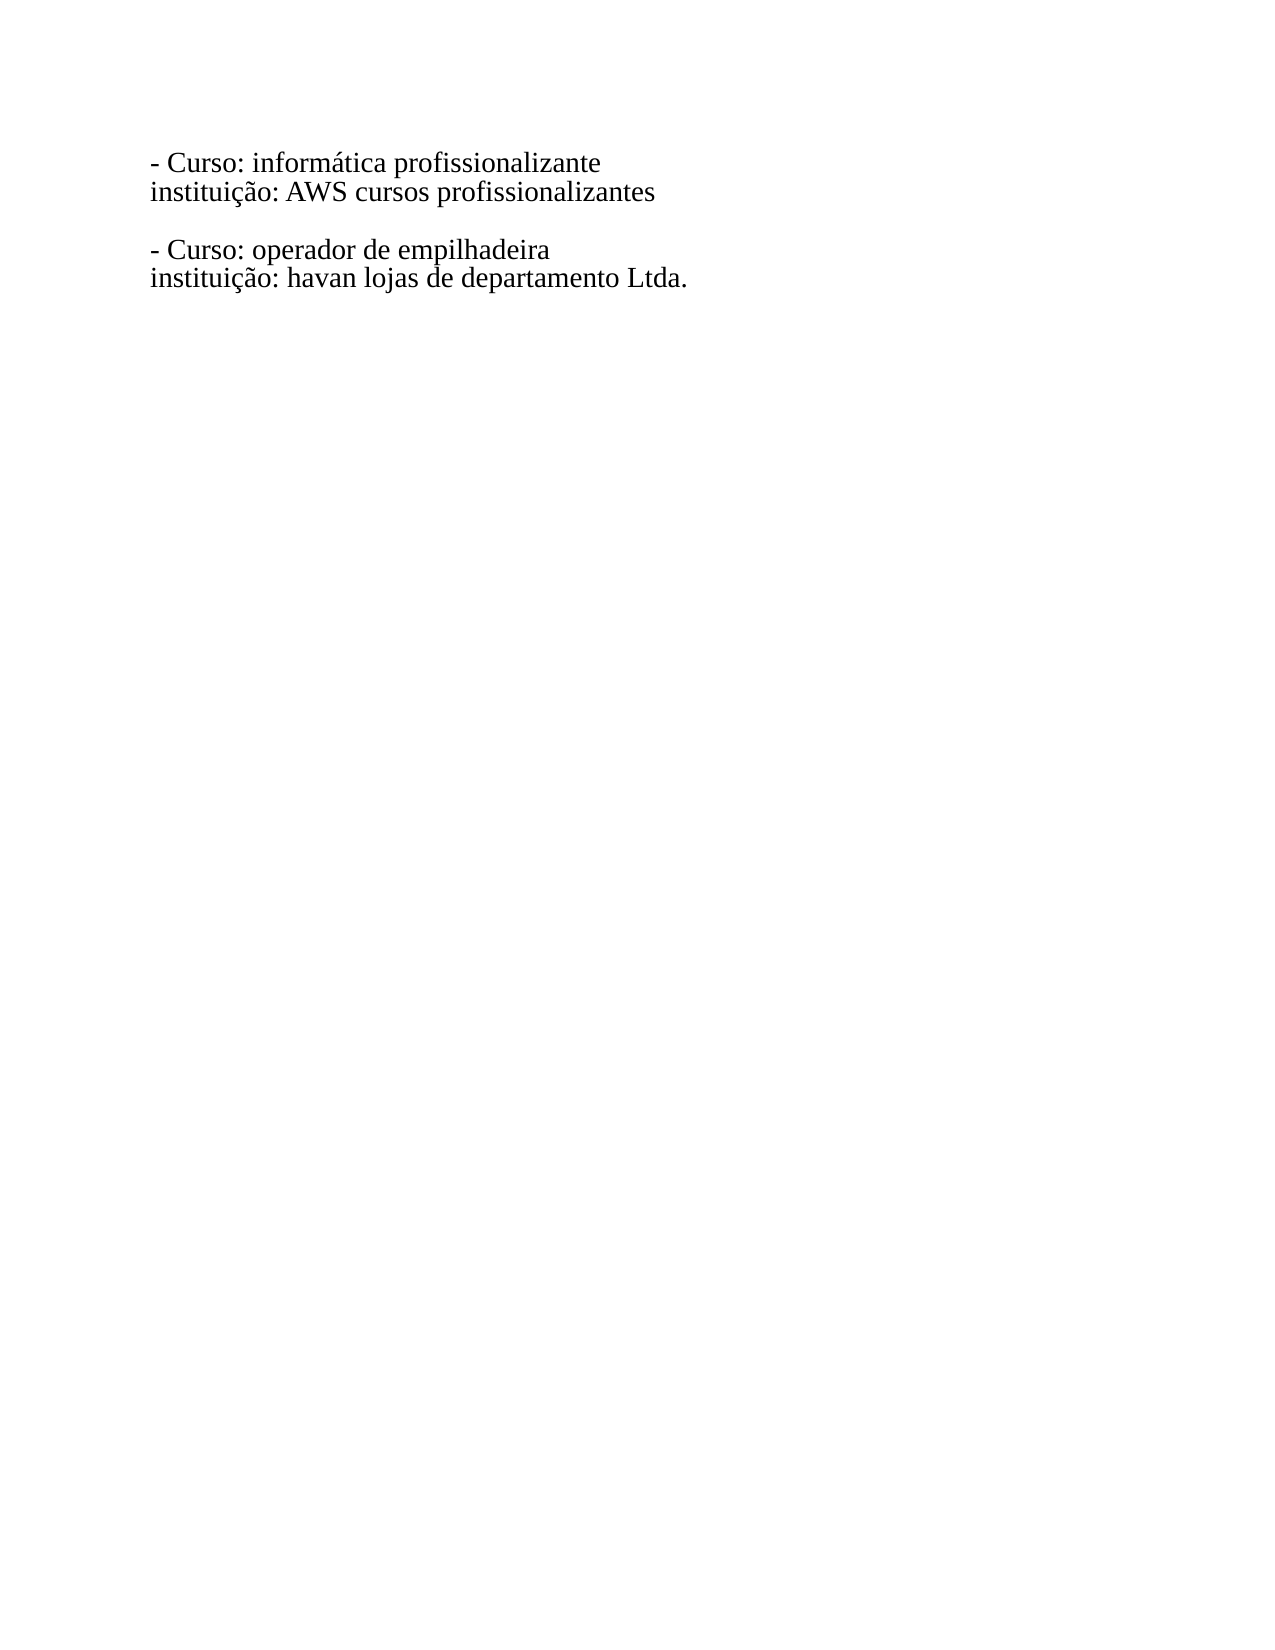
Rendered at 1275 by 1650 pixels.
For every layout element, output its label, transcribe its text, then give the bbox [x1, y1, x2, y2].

text - Curso: operador de empilhadeira [150, 236, 1125, 265]
text - Curso: informática profissionalizante [150, 150, 1125, 179]
text instituição: AWS cursos profissionalizantes [150, 179, 1125, 207]
text instituição: havan lojas de departamento Ltda. [150, 265, 1125, 294]
